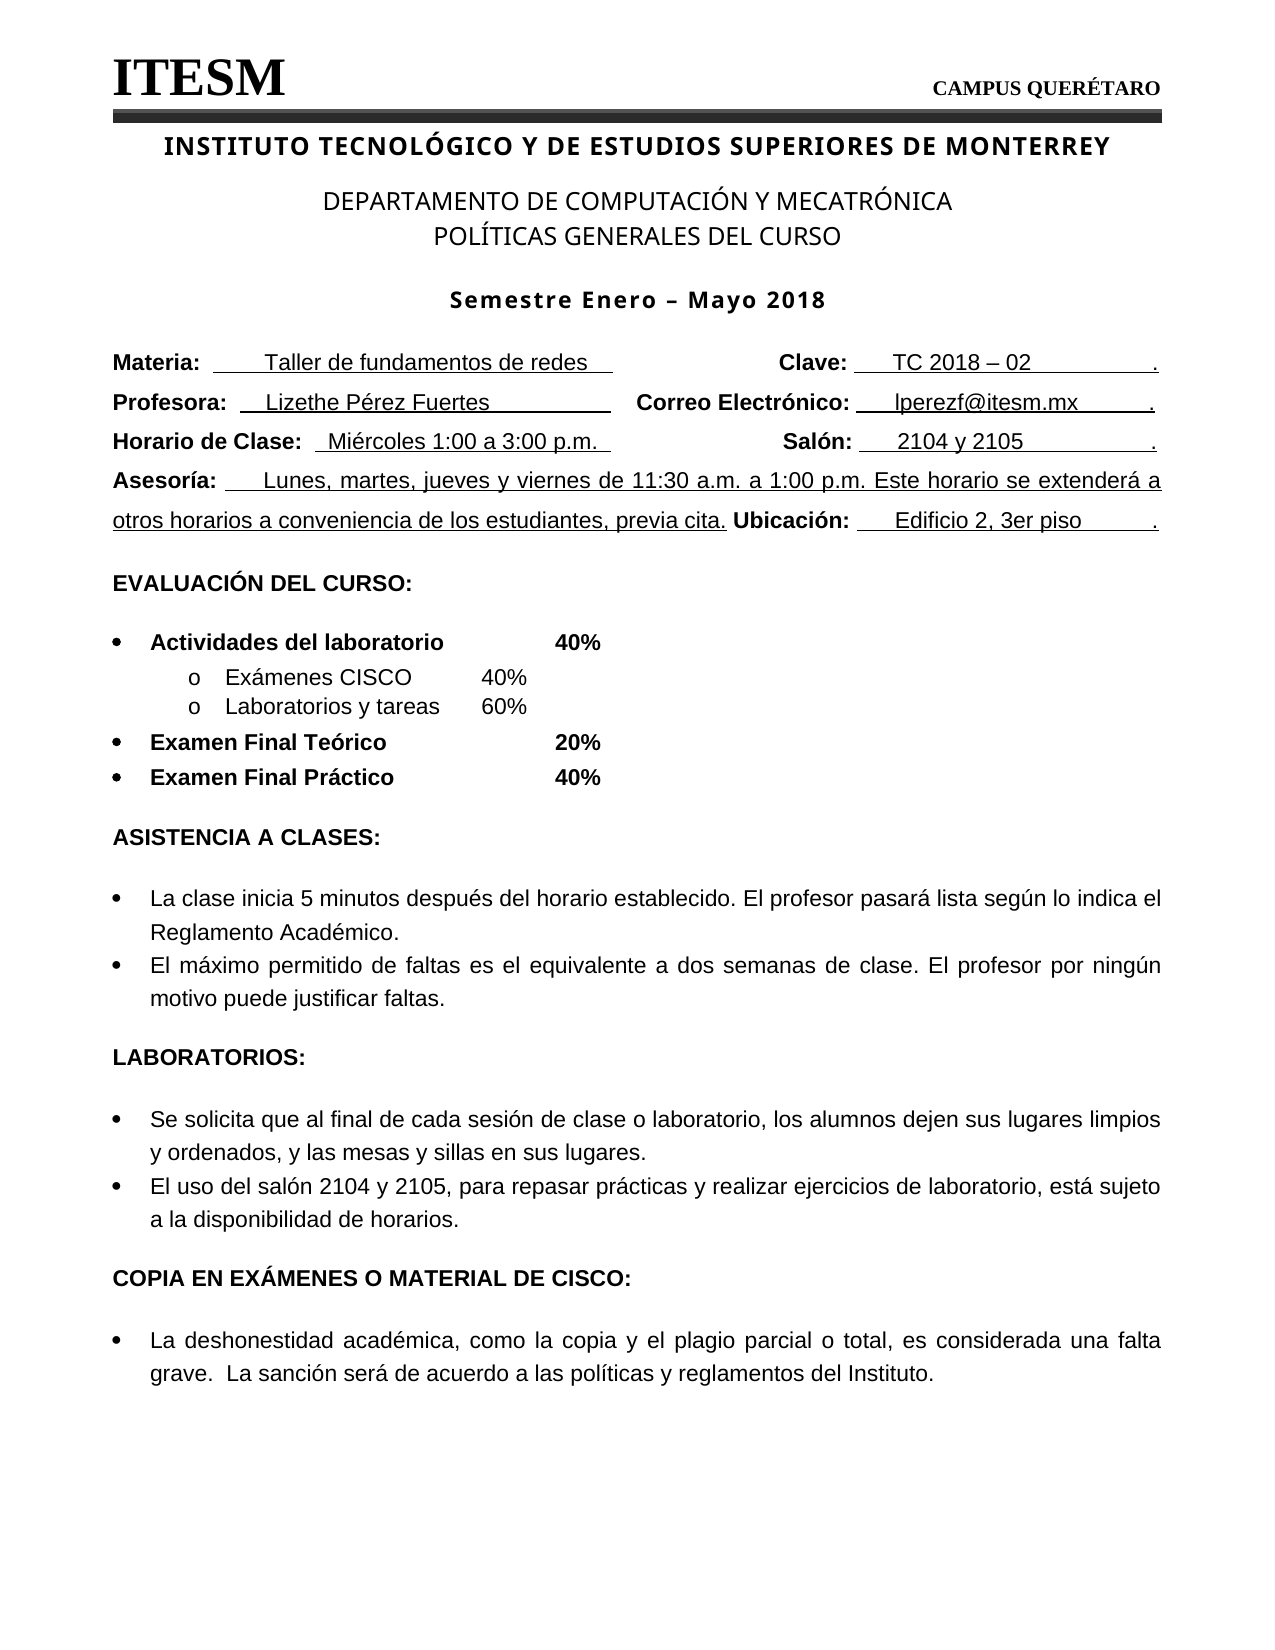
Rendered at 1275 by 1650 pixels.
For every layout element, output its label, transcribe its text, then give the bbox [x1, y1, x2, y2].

list La deshonestidad académica, como la copia y el plagio parcial o total, es considerada una falta grave. La sanción será de acuerdo a las políticas y reglamentos del Instituto. [112, 1322, 1162, 1388]
subtitle DEPARTAMENTO DE COMPUTACIÓN Y MECATRÓNICA [112, 182, 1162, 217]
text Profesora: Lizethe Pérez Fuertes Correo Electrónico: lperezf@itesm.mx . [112, 388, 1162, 415]
list Examen Final Práctico 40% [112, 762, 1162, 791]
text Materia: Taller de fundamentos de redes Clave: TC 2018 – 02 . [112, 349, 1162, 375]
list Se solicita que al final de cada sesión de clase o laboratorio, los alumnos dejen sus lugares limpios y ordenados, y las mesas y sillas en sus lugares. [112, 1101, 1162, 1167]
list Actividades del laboratorio 40% [112, 627, 1162, 656]
text Horario de Clase: Miércoles 1:00 a 3:00 p.m. Salón: 2104 y 2105 . [112, 428, 1162, 454]
list Laboratorios y tareas 60% [187, 691, 1162, 720]
text ASISTENCIA A CLASES: [112, 822, 1162, 851]
text LABORATORIOS: [112, 1042, 1162, 1072]
text COPIA EN EXÁMENES O MATERIAL DE CISCO: [112, 1263, 1162, 1292]
subtitle Semestre Enero – Mayo 2018 [112, 284, 1162, 315]
list El máximo permitido de faltas es el equivalente a dos semanas de clase. El profesor por ningún motivo puede justificar faltas. [112, 947, 1162, 1013]
list Examen Final Teórico 20% [112, 727, 1162, 756]
subtitle POLÍTICAS GENERALES DEL CURSO [112, 217, 1162, 253]
text Asesoría: Lunes, martes, jueves y viernes de 11:30 a.m. a 1:00 p.m. Este horario se extenderá a otros horarios a conveniencia de los estudiantes, previa cita. Ubicación: Edificio 2, 3er piso . [112, 467, 1162, 533]
list El uso del salón 2104 y 2105, para repasar prácticas y realizar ejercicios de laboratorio, está sujeto a la disponibilidad de horarios. [112, 1167, 1162, 1234]
list La clase inicia 5 minutos después del horario establecido. El profesor pasará lista según lo indica el Reglamento Académico. [112, 880, 1162, 947]
text EVALUACIÓN DEL CURSO: [112, 570, 1162, 596]
list Exámenes CISCO 40% [187, 662, 1162, 691]
subtitle INSTITUTO TECNOLÓGICO Y DE ESTUDIOS SUPERIORES DE MONTERREY [112, 127, 1162, 163]
text ITESM CAMPUS QUERÉTARO [112, 44, 1162, 127]
